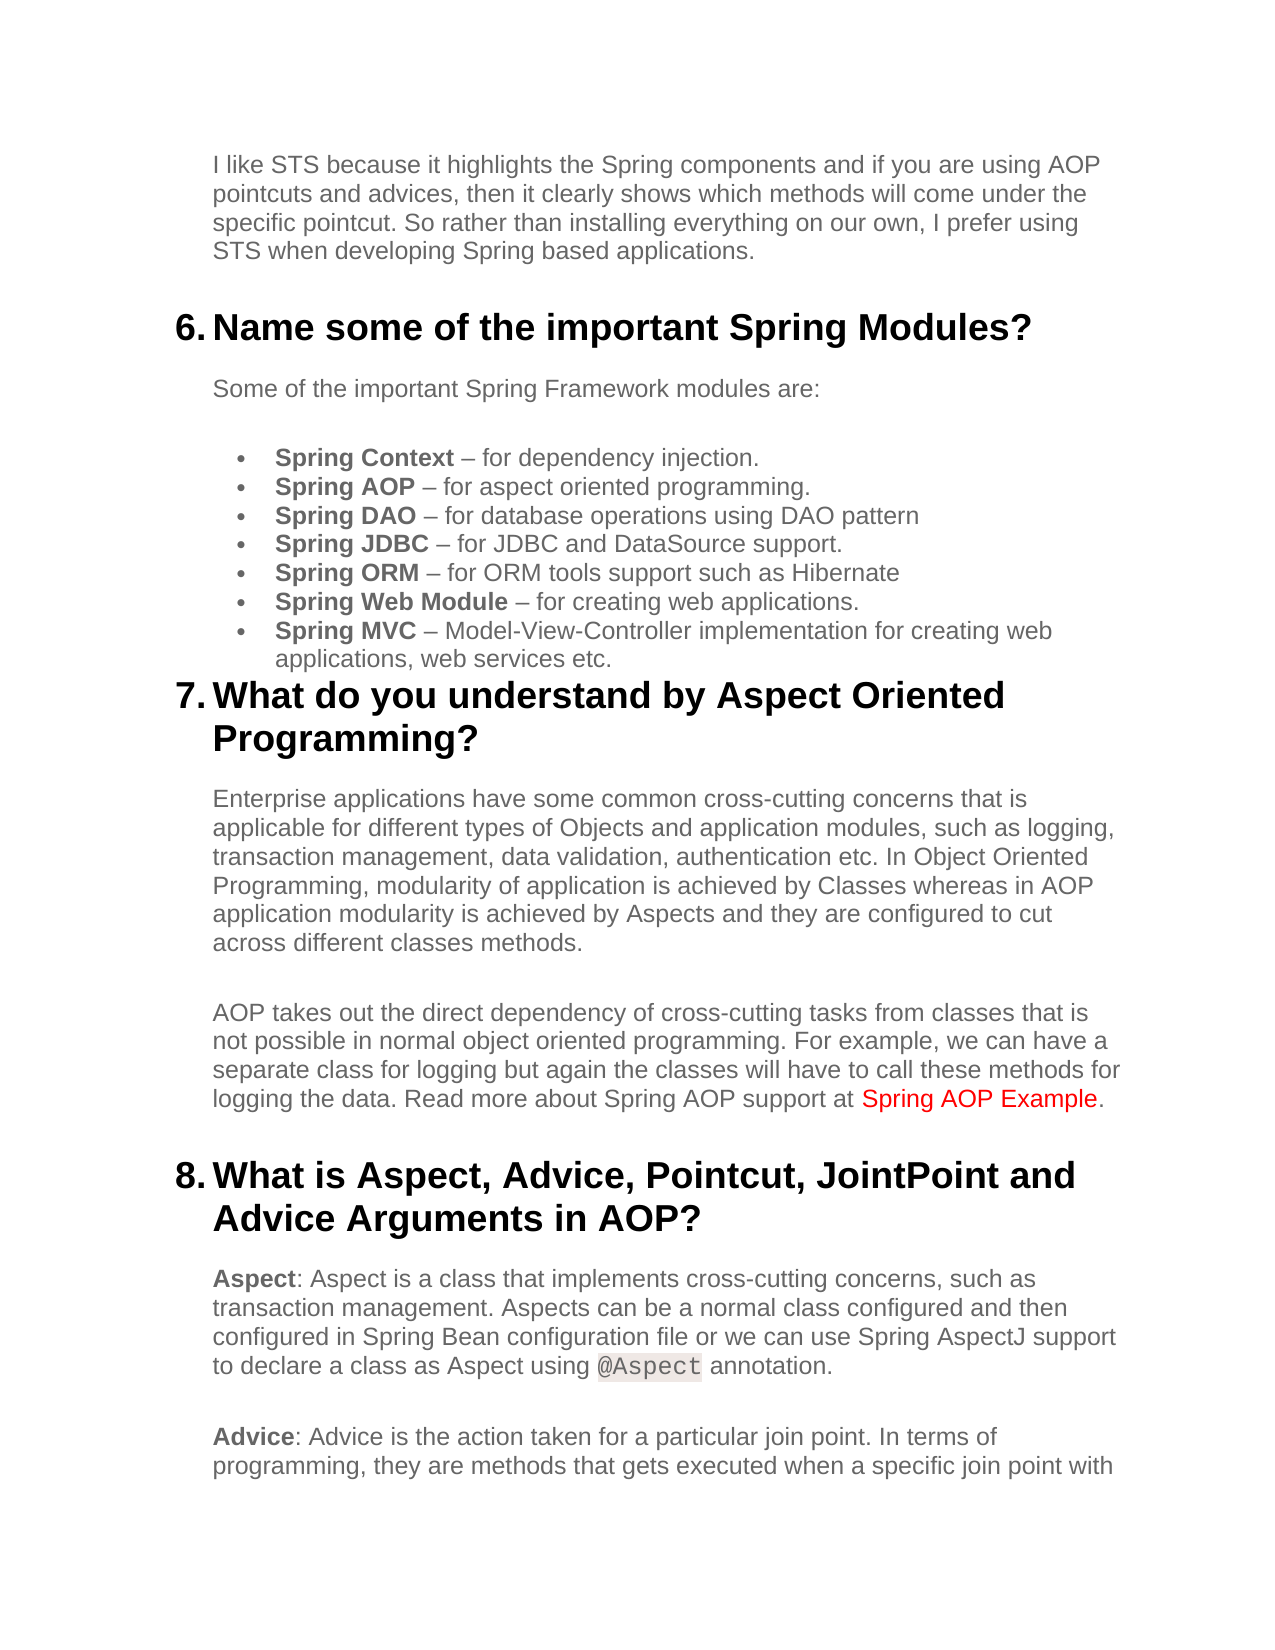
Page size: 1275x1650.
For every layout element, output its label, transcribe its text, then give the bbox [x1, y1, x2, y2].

list Spring ORM – for ORM tools support such as Hibernate [237, 558, 1125, 587]
list Spring AOP – for aspect oriented programming. [237, 472, 1125, 501]
list Name some of the important Spring Modules? [175, 306, 1125, 349]
text I like STS because it highlights the Spring components and if you are using AOP pointcuts and advices, then it clearly shows which methods will come under the specific pointcut. So rather than installing everything on our own, I prefer using STS when developing Spring based applications. [212, 150, 1125, 265]
list Spring DAO – for database operations using DAO pattern [237, 501, 1125, 529]
list Spring Context – for dependency injection. [237, 443, 1125, 472]
text Aspect: Aspect is a class that implements cross-cutting concerns, such as transaction management. Aspects can be a normal class configured and then configured in Spring Bean configuration file or we can use Spring AspectJ support to declare a class as Aspect using @Aspect annotation. [212, 1264, 1125, 1382]
text AOP takes out the direct dependency of cross-cutting tasks from classes that is not possible in normal object oriented programming. For example, we can have a separate class for logging but again the classes will have to call these methods for logging the data. Read more about Spring AOP support at Spring AOP Example. [212, 997, 1125, 1112]
list Spring JDBC – for JDBC and DataSource support. [237, 529, 1125, 558]
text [212, 1422, 1125, 1480]
list Spring Web Module – for creating web applications. [237, 587, 1125, 616]
text Enterprise applications have some common cross-cutting concerns that is applicable for different types of Objects and application modules, such as logging, transaction management, data validation, authentication etc. In Object Oriented Programming, modularity of application is achieved by Classes whereas in AOP application modularity is achieved by Aspects and they are configured to cut across different classes methods. [212, 784, 1125, 957]
list What is Aspect, Advice, Pointcut, JointPoint and Advice Arguments in AOP? [175, 1153, 1125, 1239]
text Some of the important Spring Framework modules are: [212, 374, 1125, 402]
list What do you understand by Aspect Oriented Programming? [175, 673, 1125, 759]
list Spring MVC – Model-View-Controller implementation for creating web applications, web services etc. [237, 616, 1125, 673]
